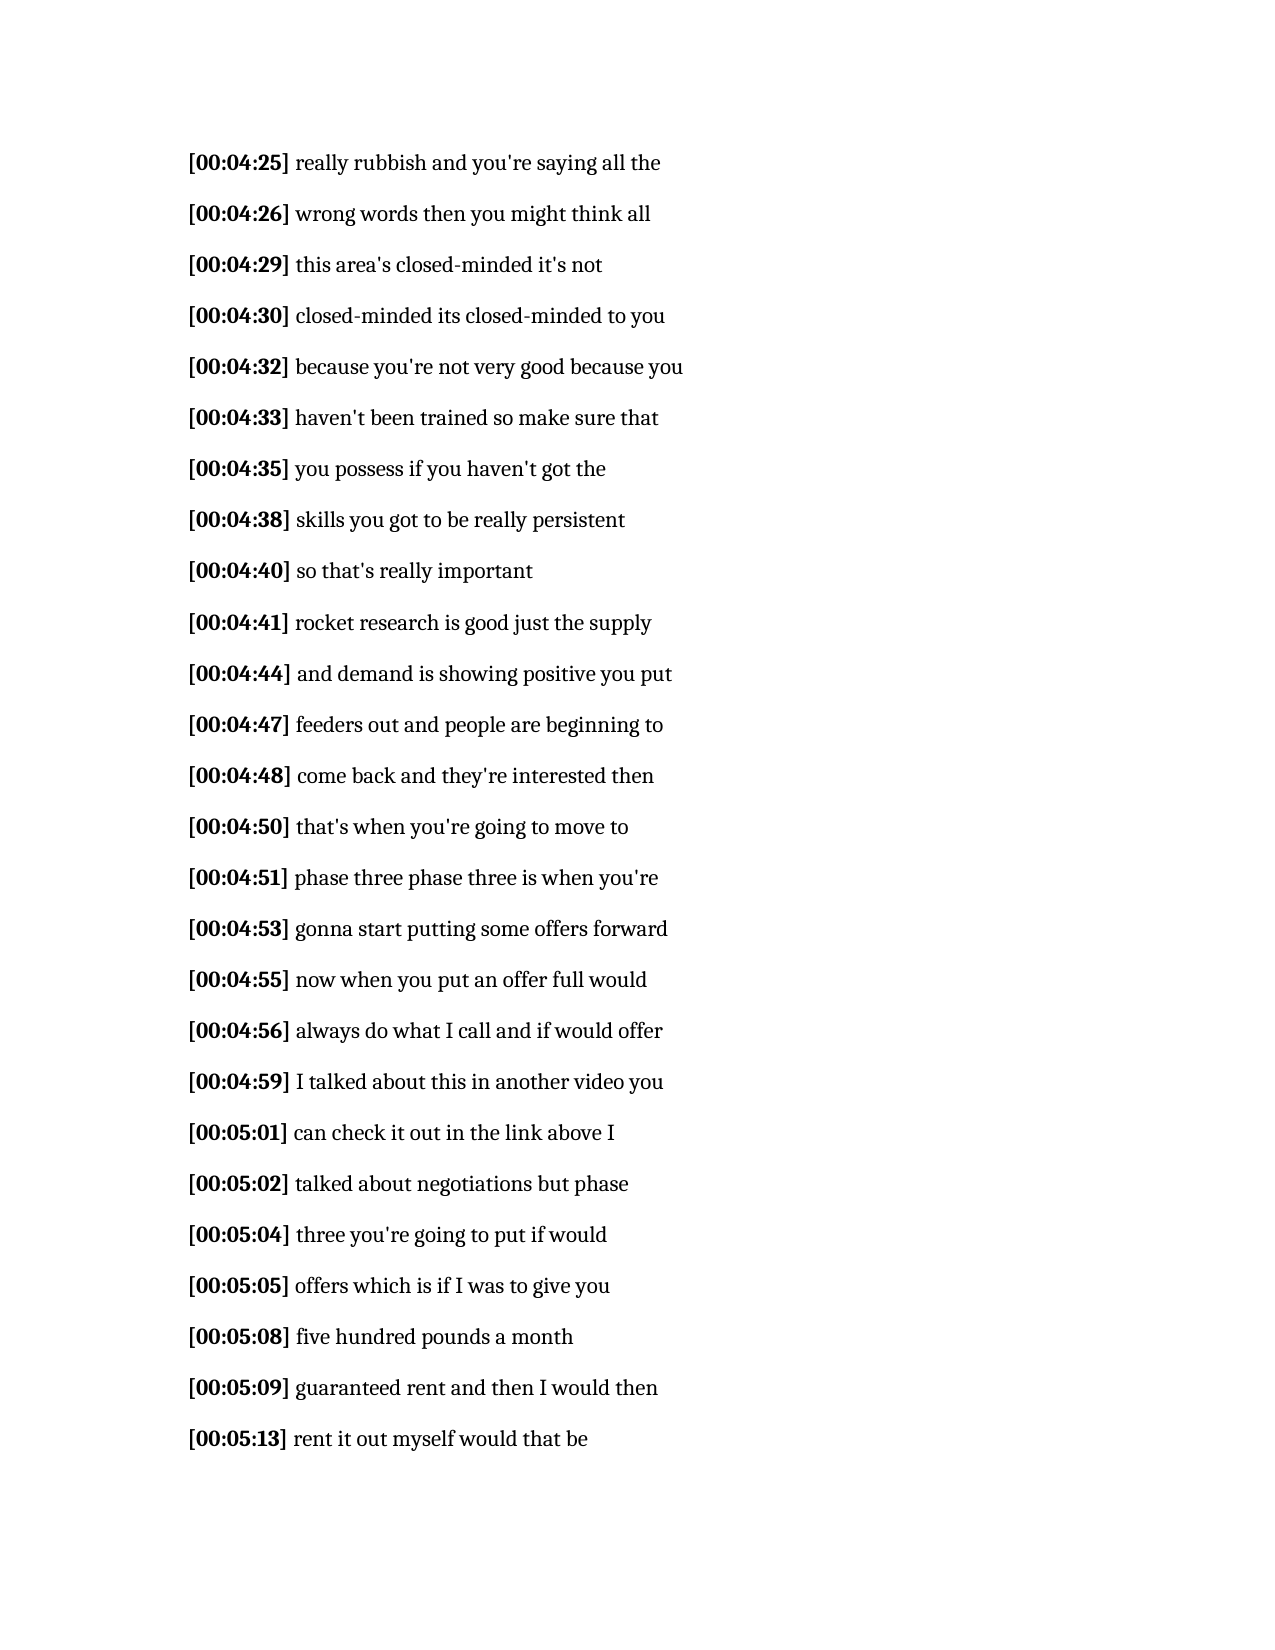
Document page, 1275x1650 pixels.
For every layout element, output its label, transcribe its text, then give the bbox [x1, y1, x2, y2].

text [00:04:25] really rubbish and you're saying all the [187, 150, 1087, 176]
text [00:04:53] gonna start putting some offers forward [187, 916, 1087, 942]
text [00:04:29] this area's closed-minded it's not [187, 252, 1087, 278]
text [00:04:33] haven't been trained so make sure that [187, 405, 1087, 432]
text [00:05:02] talked about negotiations but phase [187, 1171, 1087, 1197]
text [00:04:35] you possess if you haven't got the [187, 456, 1087, 483]
text [00:04:50] that's when you're going to move to [187, 813, 1087, 840]
text [00:04:55] now when you put an offer full would [187, 967, 1087, 993]
text [00:05:05] offers which is if I was to give you [187, 1273, 1087, 1299]
text [00:05:13] rent it out myself would that be [187, 1426, 1087, 1452]
text [00:05:04] three you're going to put if would [187, 1222, 1087, 1248]
text [00:04:47] feeders out and people are beginning to [187, 711, 1087, 738]
text [00:04:41] rocket research is good just the supply [187, 609, 1087, 636]
text [00:04:59] I talked about this in another video you [187, 1069, 1087, 1095]
text [00:04:44] and demand is showing positive you put [187, 660, 1087, 687]
text [00:05:08] five hundred pounds a month [187, 1324, 1087, 1350]
text [00:05:01] can check it out in the link above I [187, 1120, 1087, 1146]
text [00:04:56] always do what I call and if would offer [187, 1018, 1087, 1044]
text [00:04:32] because you're not very good because you [187, 354, 1087, 381]
text [00:04:30] closed-minded its closed-minded to you [187, 303, 1087, 329]
text [00:04:40] so that's really important [187, 558, 1087, 585]
text [00:04:26] wrong words then you might think all [187, 201, 1087, 227]
text [00:04:51] phase three phase three is when you're [187, 864, 1087, 891]
text [00:04:48] come back and they're interested then [187, 762, 1087, 789]
text [00:04:38] skills you got to be really persistent [187, 507, 1087, 534]
text [00:05:09] guaranteed rent and then I would then [187, 1375, 1087, 1401]
